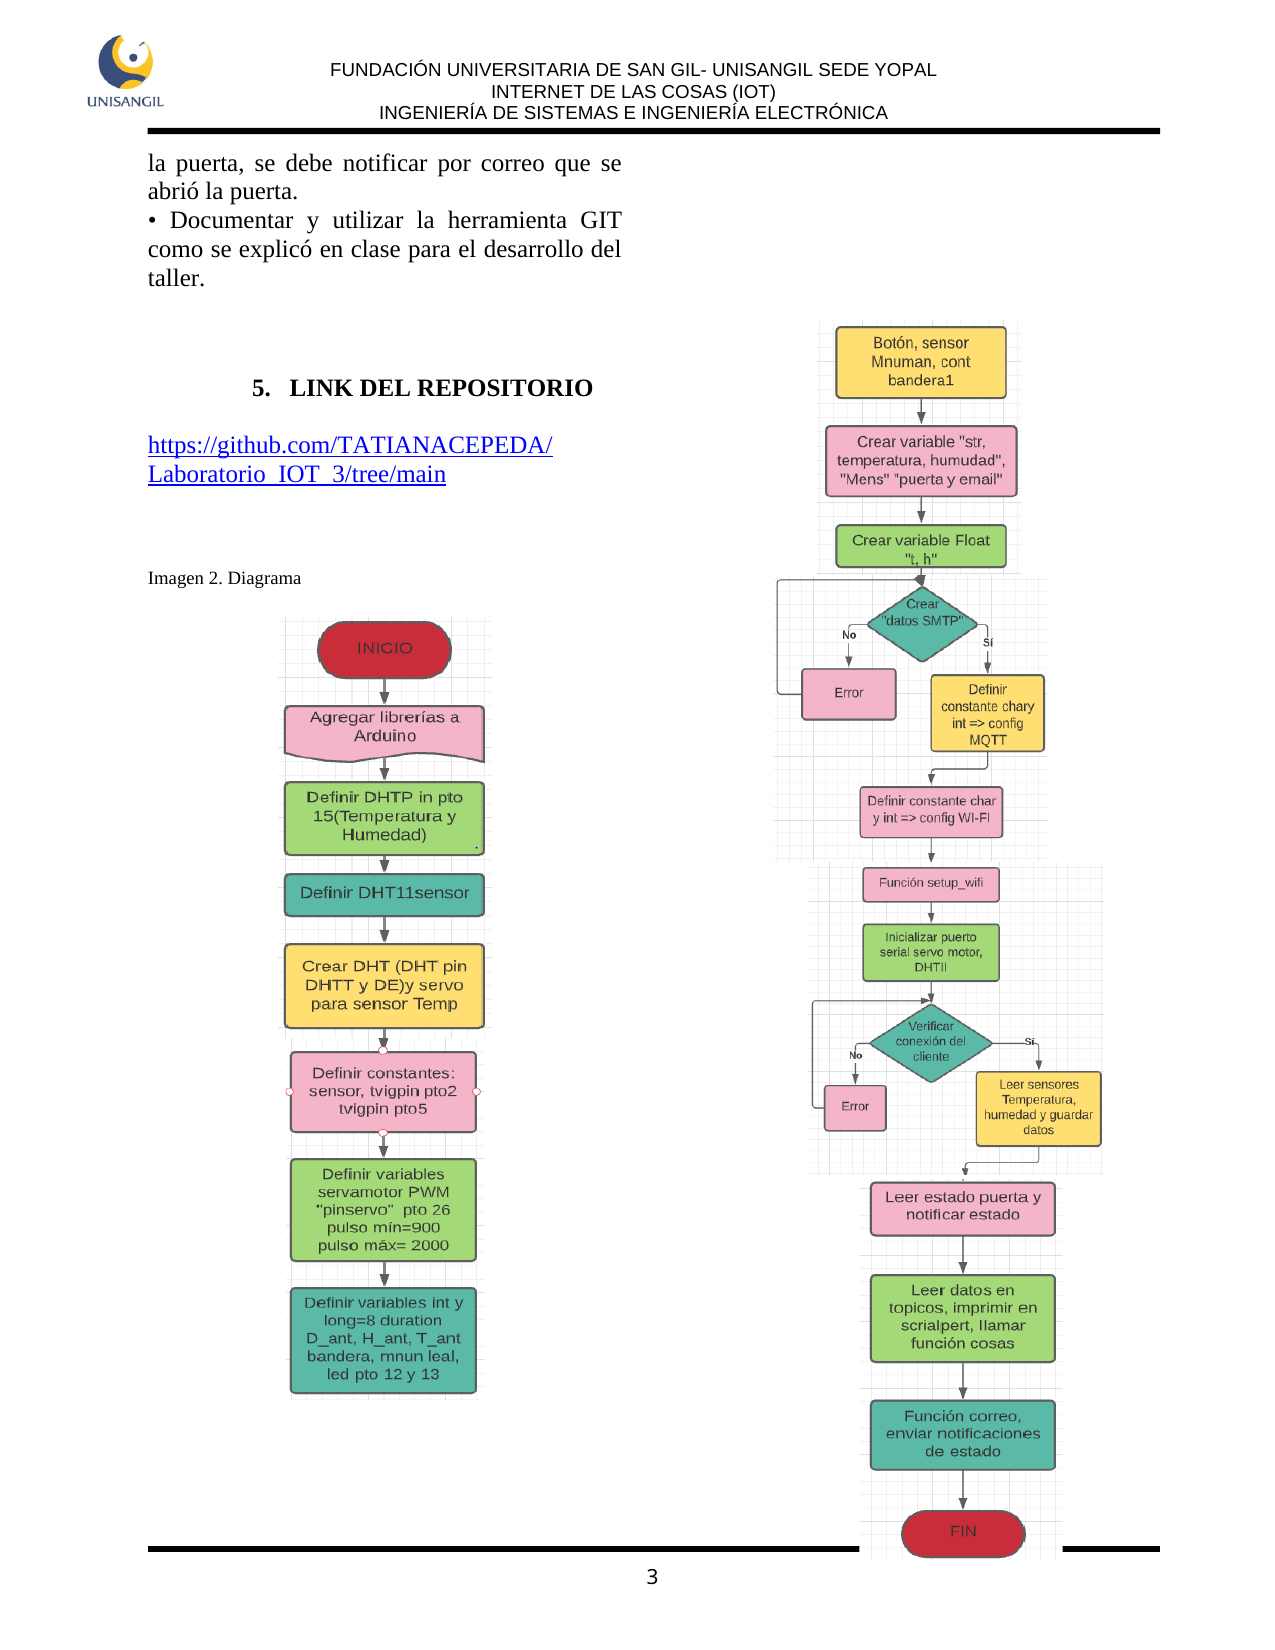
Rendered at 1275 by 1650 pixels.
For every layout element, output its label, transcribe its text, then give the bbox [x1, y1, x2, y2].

picture [859, 1179, 1063, 1561]
picture [277, 617, 493, 1400]
picture [773, 320, 1105, 1175]
text https://github.com/TATIANACEPEDA/Laboratorio_IOT_3/tree/main [148, 431, 622, 488]
subtitle LINK DEL REPOSITORIO [223, 373, 622, 402]
text • Documentar y utilizar la herramienta GIT como se explicó en clase para el desarrollo del taller. [148, 205, 622, 291]
picture [80, 31, 169, 109]
